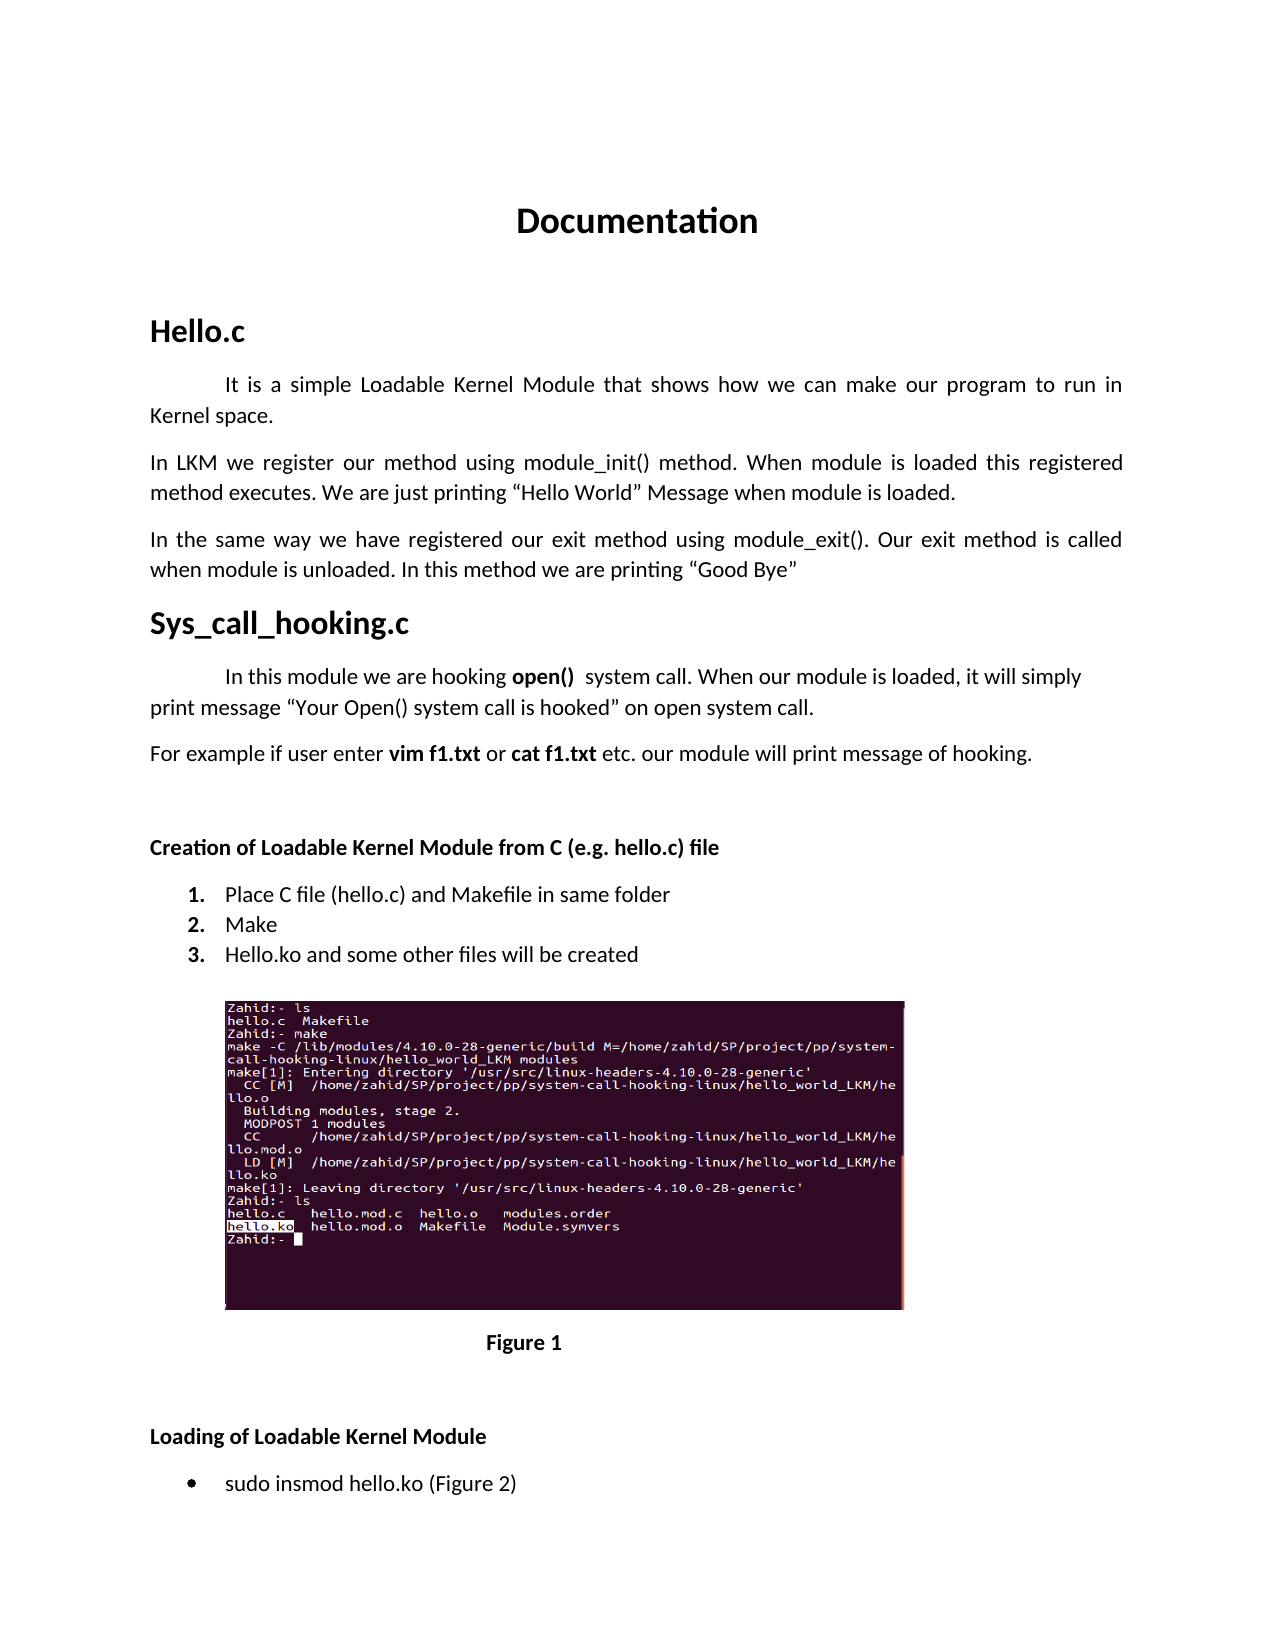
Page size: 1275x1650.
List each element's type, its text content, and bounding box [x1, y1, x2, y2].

text Hello.c [150, 310, 1125, 351]
text It is a simple Loadable Kernel Module that shows how we can make our program to run in Kernel space. [150, 371, 1125, 429]
list Place C file (hello.c) and Makefile in same folder [187, 880, 1125, 908]
text In this module we are hooking open() system call. When our module is loaded, it will simply print message “Your Open() system call is hooked” on open system call. [150, 662, 1125, 721]
text Figure 1 [450, 1328, 1125, 1356]
list Make [187, 910, 1125, 938]
text Loading of Loadable Kernel Module [150, 1422, 1125, 1450]
text Documentation [150, 197, 1125, 243]
text In LKM we register our method using module_init() method. When module is loaded this registered method executes. We are just printing “Hello World” Message when module is loaded. [150, 448, 1125, 506]
text For example if user enter vim f1.txt or cat f1.txt etc. our module will print message of hooking. [150, 739, 1125, 767]
list sudo insmod hello.ko (Figure 2) [187, 1469, 1125, 1497]
picture [225, 1001, 905, 1310]
text In the same way we have registered our exit method using module_exit(). Our exit method is called when module is unloaded. In this method we are printing “Good Bye” [150, 525, 1125, 583]
text Creation of Loadable Kernel Module from C (e.g. hello.c) file [150, 833, 1125, 861]
list Hello.ko and some other files will be created [187, 941, 1125, 968]
text Sys_call_hooking.c [150, 602, 1125, 642]
